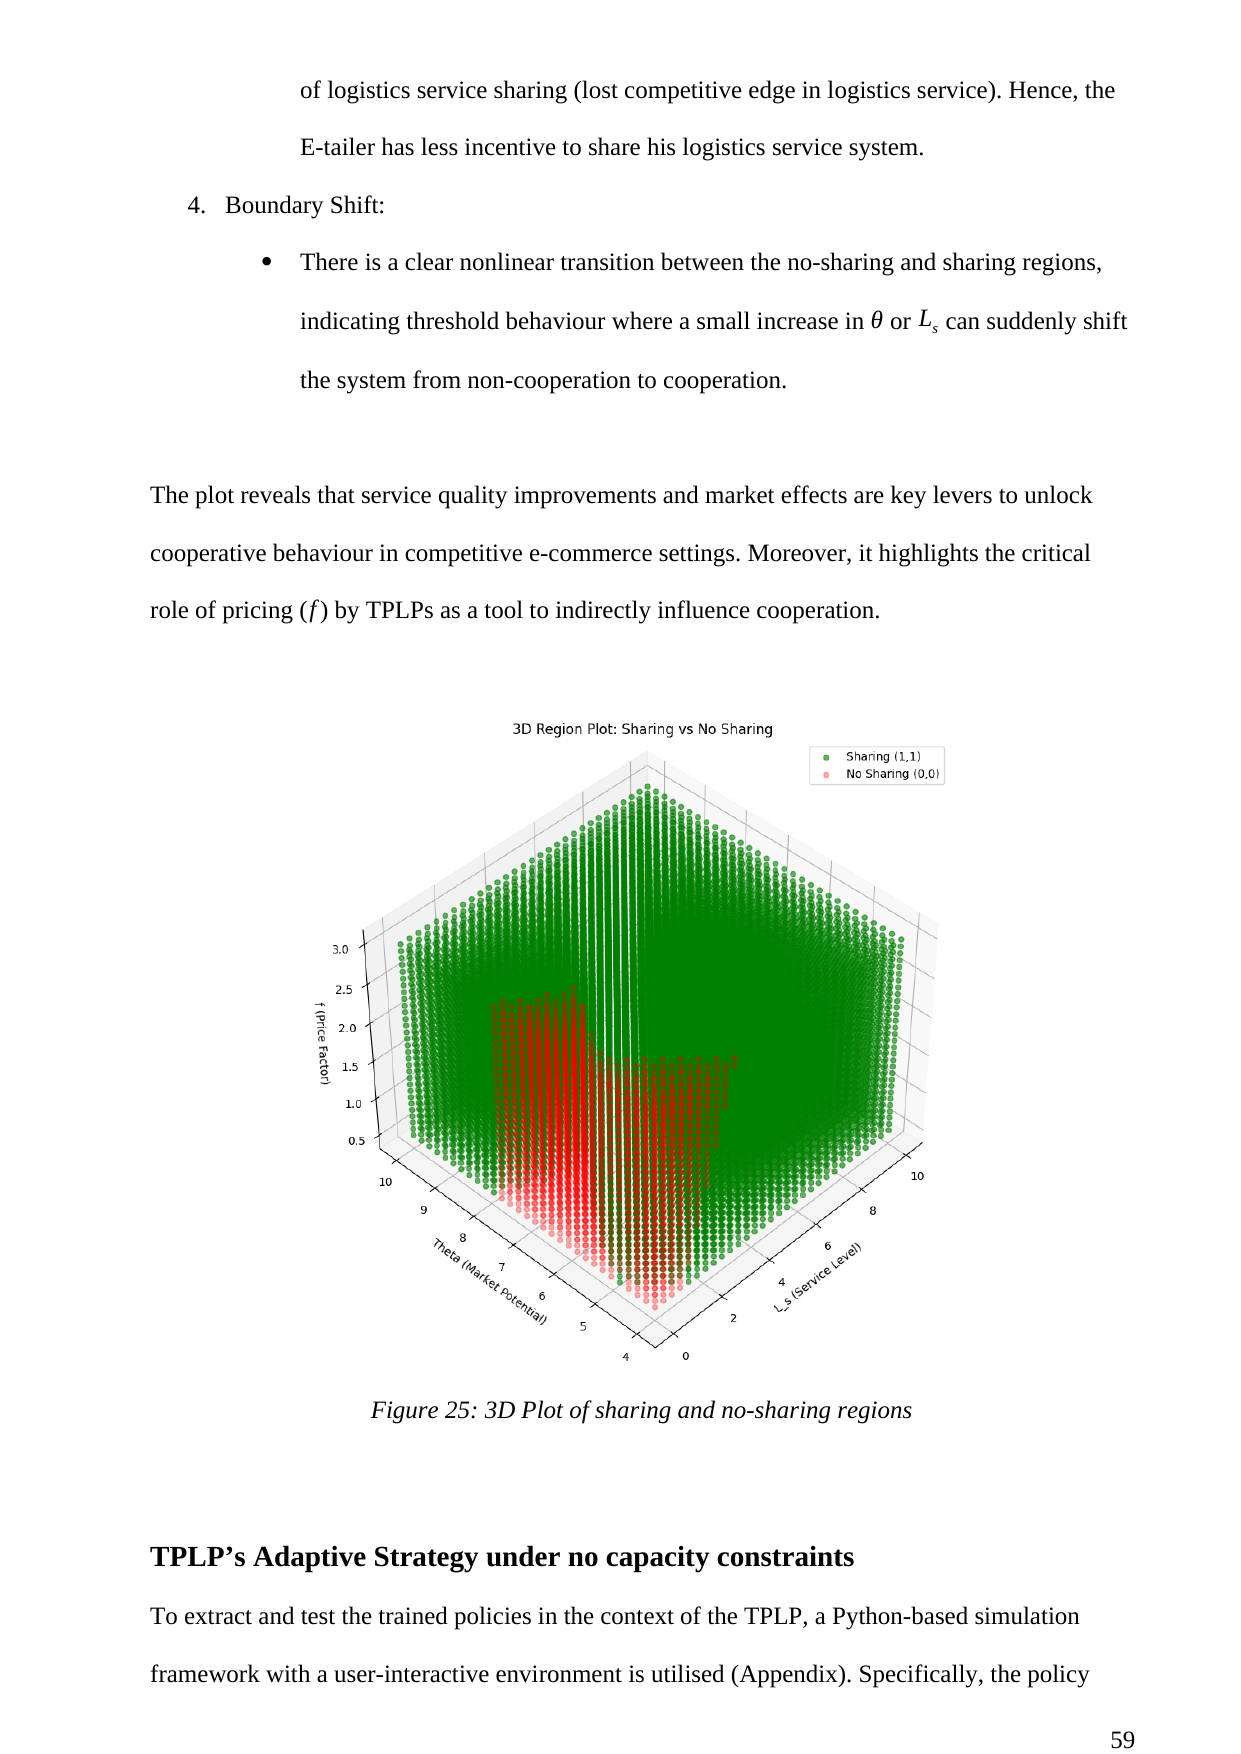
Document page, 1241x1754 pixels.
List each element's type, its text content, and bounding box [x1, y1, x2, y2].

list There is a clear nonlinear transition between the no-sharing and sharing regions, indicating threshold behaviour where a small increase in or can suddenly shift the system from non-cooperation to cooperation. [262, 247, 1135, 394]
text The plot reveals that service quality improvements and market effects are key levers to unlock cooperative behaviour in competitive e-commerce settings. Moreover, it highlights the critical role of pricing () by TPLPs as a tool to indirectly influence cooperation. [150, 480, 1135, 624]
text Figure 25: 3D Plot of sharing and no-sharing regions [150, 1395, 1135, 1424]
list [262, 75, 1135, 161]
subtitle TPLP’s Adaptive Strategy under no capacity constraints [150, 1539, 1135, 1573]
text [150, 1601, 1135, 1688]
picture [150, 710, 1135, 1367]
list Boundary Shift: [187, 190, 1135, 219]
